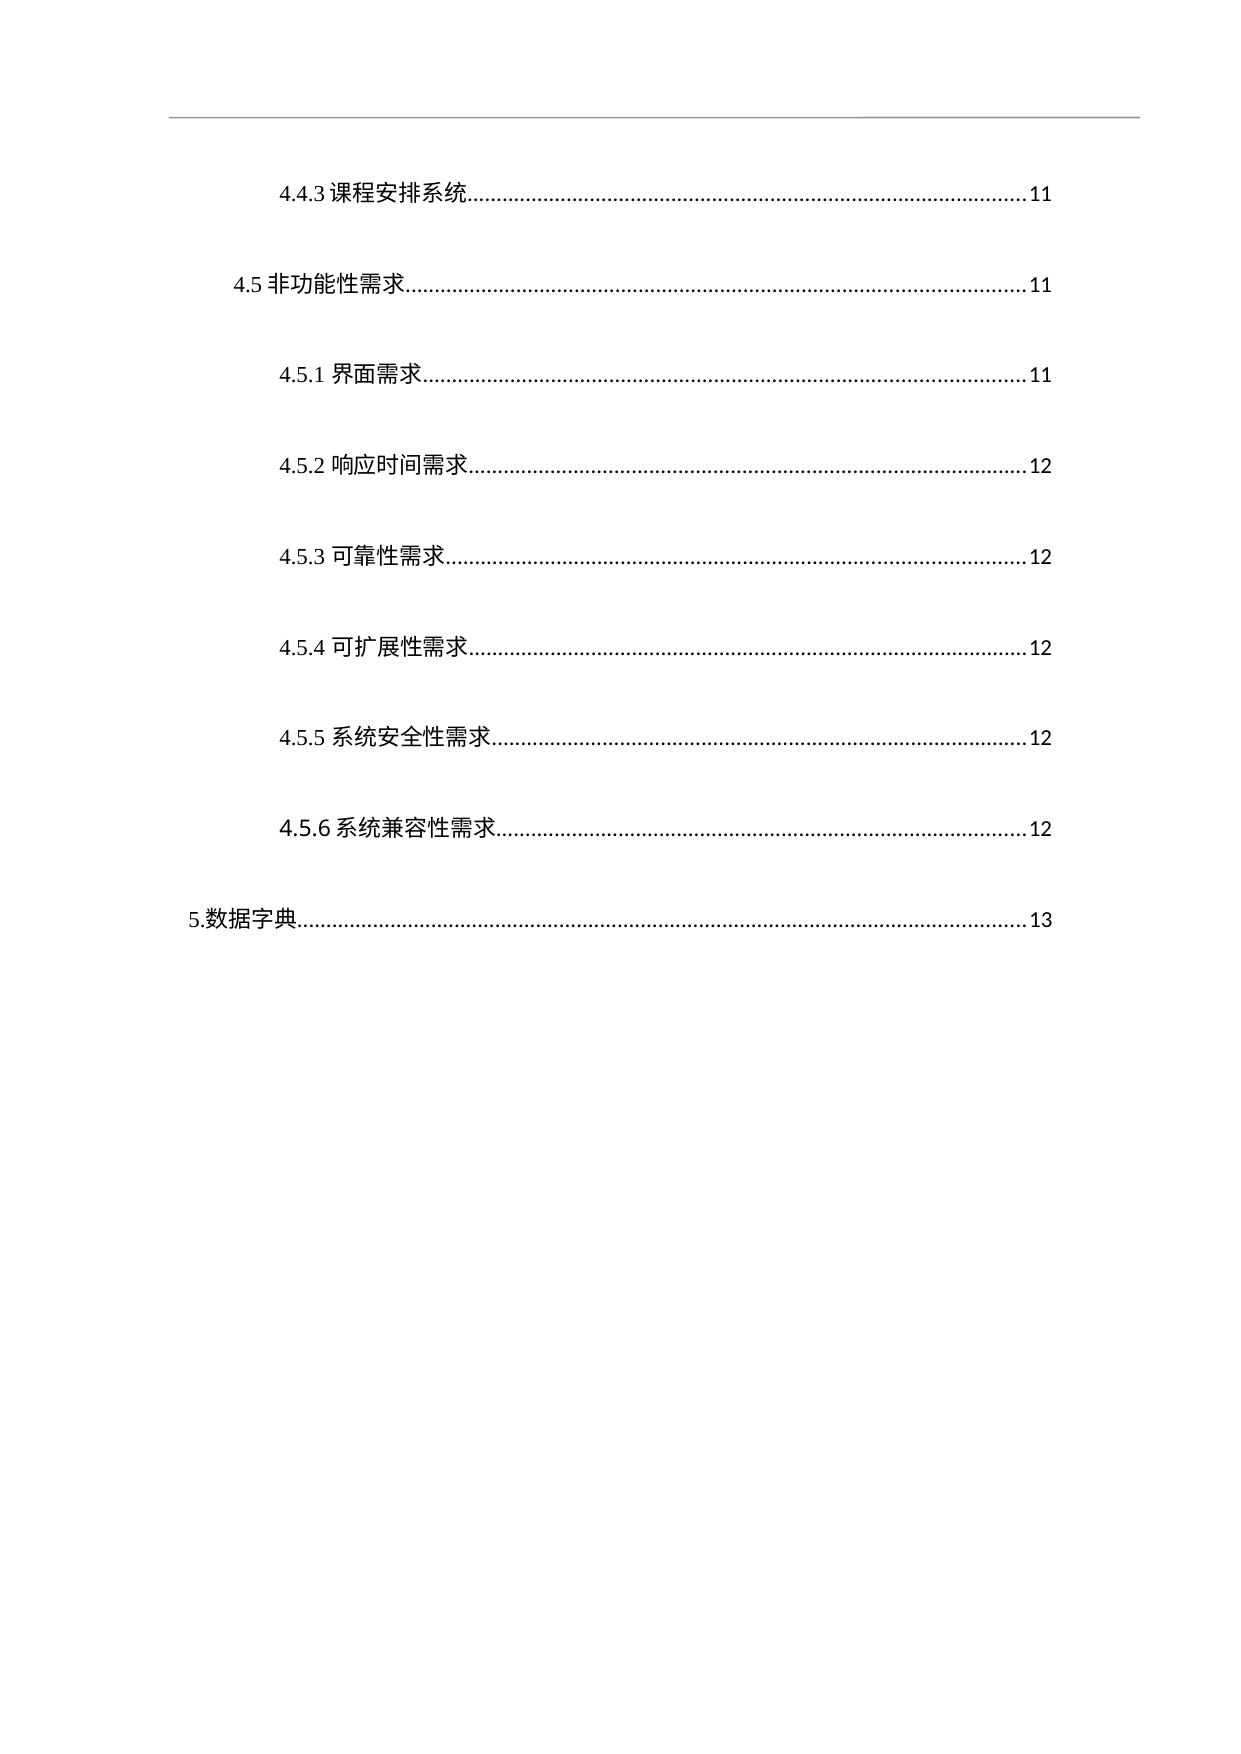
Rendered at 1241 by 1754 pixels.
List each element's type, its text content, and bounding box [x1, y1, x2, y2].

text 4.5 非功能性需求 11 [233, 250, 1053, 315]
text 4.5.2 响应时间需求 12 [279, 431, 1053, 496]
text 4.5.6系统兼容性需求 12 [279, 794, 1053, 859]
text 4.5.3 可靠性需求 12 [279, 522, 1053, 587]
text 5.数据字典 13 [187, 885, 1053, 950]
text 4.5.4 可扩展性需求 12 [279, 613, 1053, 678]
text 4.5.1 界面需求 11 [279, 340, 1053, 405]
text 4.4.3课程安排系统 11 [279, 159, 1053, 224]
text 4.5.5 系统安全性需求 12 [279, 703, 1053, 768]
